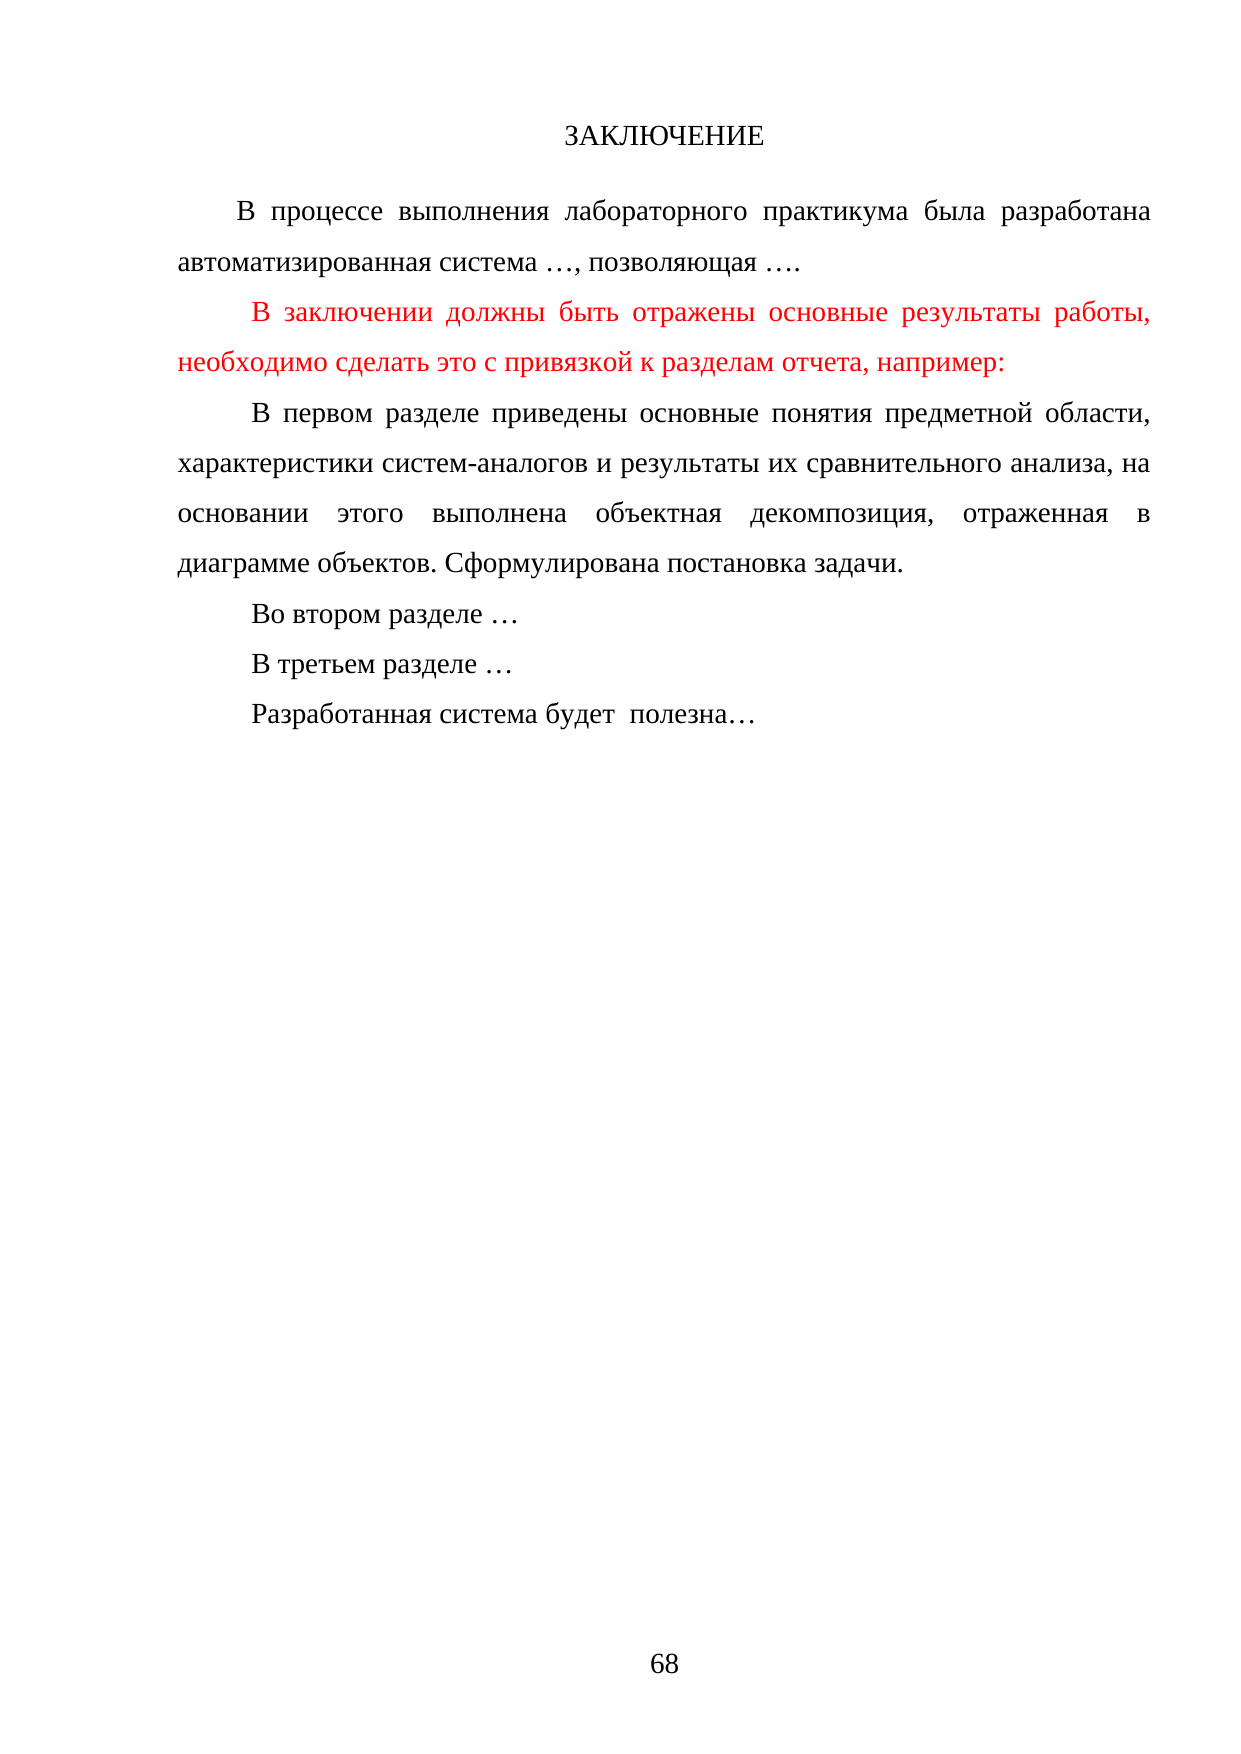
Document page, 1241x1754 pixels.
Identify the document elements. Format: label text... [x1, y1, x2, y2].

text Во втором разделе … [177, 596, 1152, 629]
text В процессе выполнения лабораторного практикума была разработана автоматизированная система …, позволяющая …. [177, 193, 1152, 277]
text ЗАКЛЮЧЕНИЕ [177, 118, 1152, 152]
text Разработанная система будет полезна… [177, 697, 1152, 730]
text В заключении должны быть отражены основные результаты работы, необходимо сделать это с привязкой к разделам отчета, например: [177, 294, 1152, 378]
text В третьем разделе … [177, 646, 1152, 680]
text В первом разделе приведены основные понятия предметной области, характеристики систем-аналогов и результаты их сравнительного анализа, на основании этого выполнена объектная декомпозиция, отраженная в диаграмме объектов. Сформулирована постановка задачи. [177, 395, 1152, 579]
